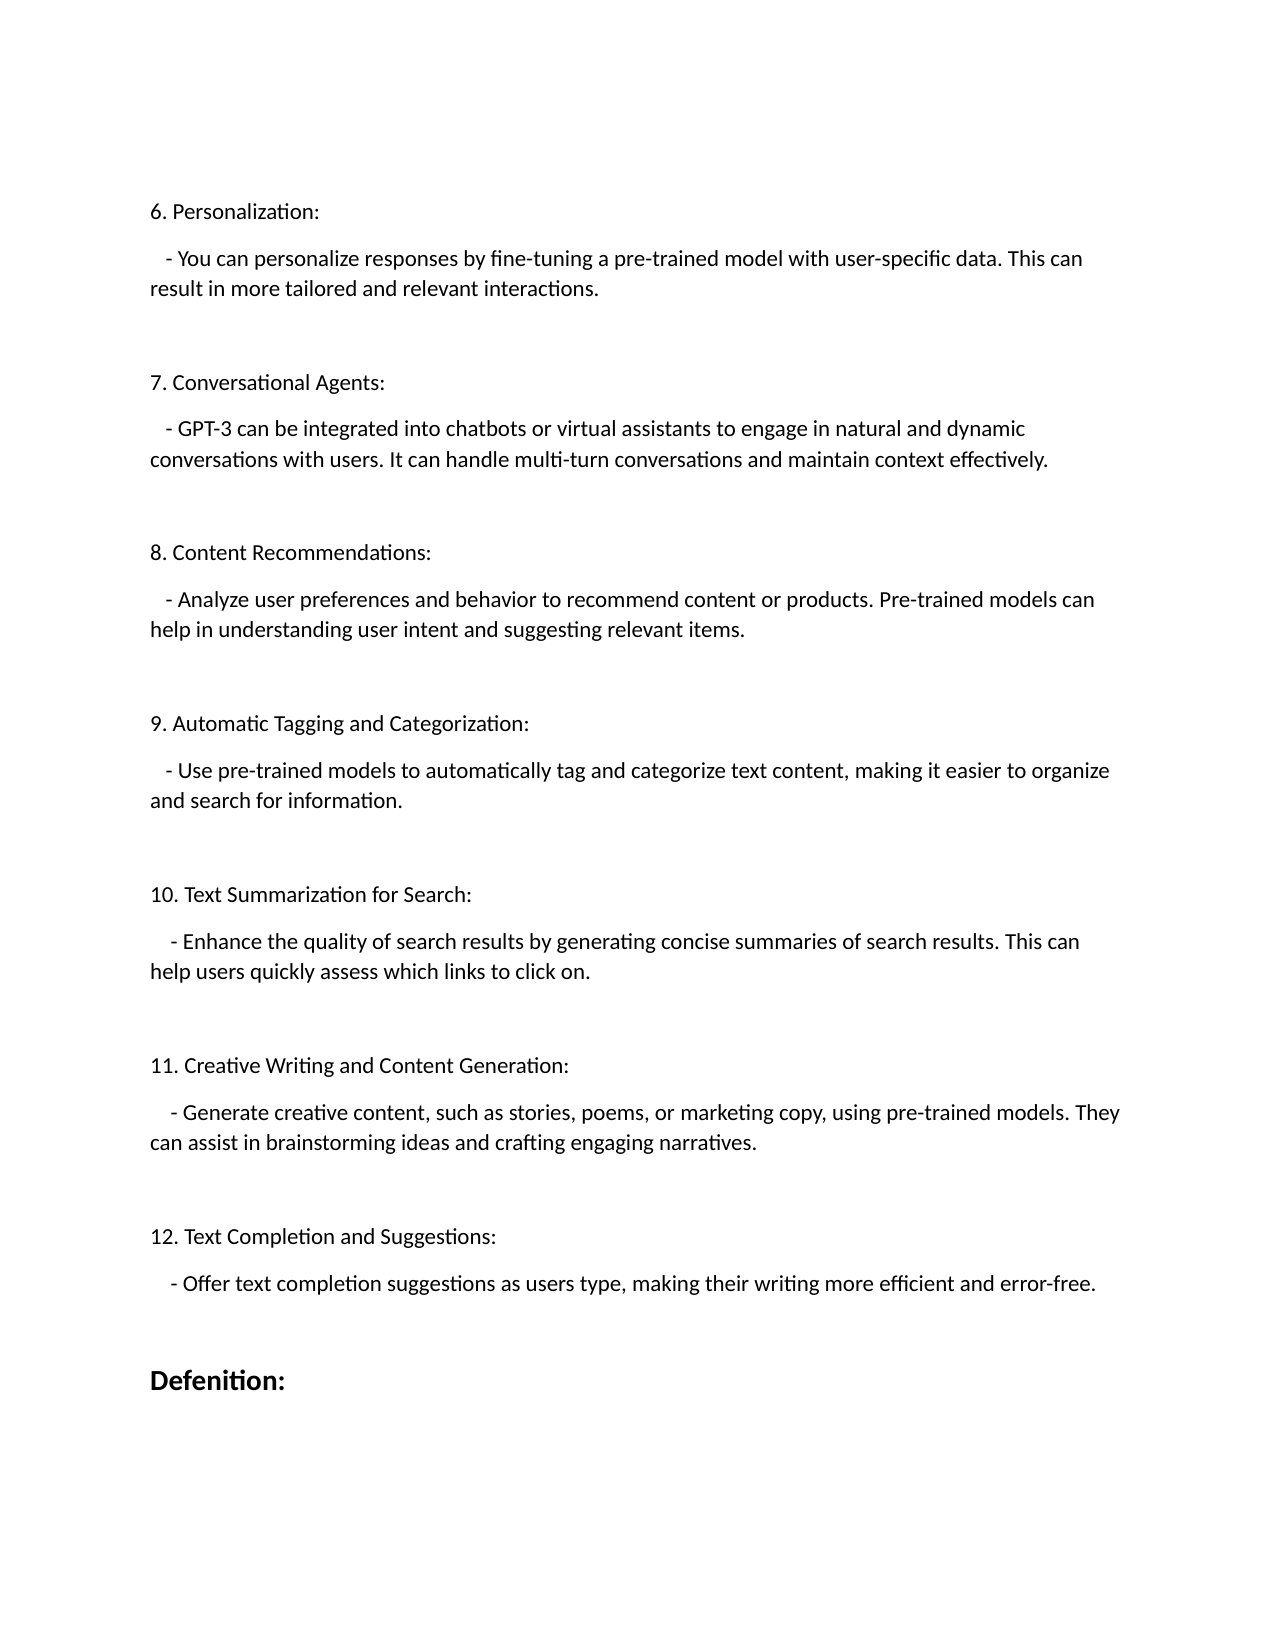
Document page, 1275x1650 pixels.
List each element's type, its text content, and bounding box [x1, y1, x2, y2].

text 10. Text Summarization for Search: [150, 880, 1125, 908]
text - Generate creative content, such as stories, poems, or marketing copy, using pre-trained models. They can assist in brainstorming ideas and crafting engaging narratives. [150, 1098, 1125, 1156]
text 7. Conversational Agents: [150, 368, 1125, 396]
text - Analyze user preferences and behavior to recommend content or products. Pre-trained models can help in understanding user intent and suggesting relevant items. [150, 585, 1125, 644]
text 8. Content Recommendations: [150, 538, 1125, 567]
text - Use pre-trained models to automatically tag and categorize text content, making it easier to organize and search for information. [150, 756, 1125, 814]
text 6. Personalization: [150, 197, 1125, 225]
text 9. Automatic Tagging and Categorization: [150, 709, 1125, 737]
text - GPT-3 can be integrated into chatbots or virtual assistants to engage in natural and dynamic conversations with users. It can handle multi-turn conversations and maintain context effectively. [150, 414, 1125, 473]
text 11. Creative Writing and Content Generation: [150, 1051, 1125, 1079]
text - You can personalize responses by fine-tuning a pre-trained model with user-specific data. This can result in more tailored and relevant interactions. [150, 244, 1125, 302]
text - Enhance the quality of search results by generating concise summaries of search results. This can help users quickly assess which links to click on. [150, 927, 1125, 985]
text 12. Text Completion and Suggestions: [150, 1222, 1125, 1250]
text - Offer text completion suggestions as users type, making their writing more efficient and error-free. [150, 1269, 1125, 1297]
text Defenition: [150, 1362, 1125, 1398]
